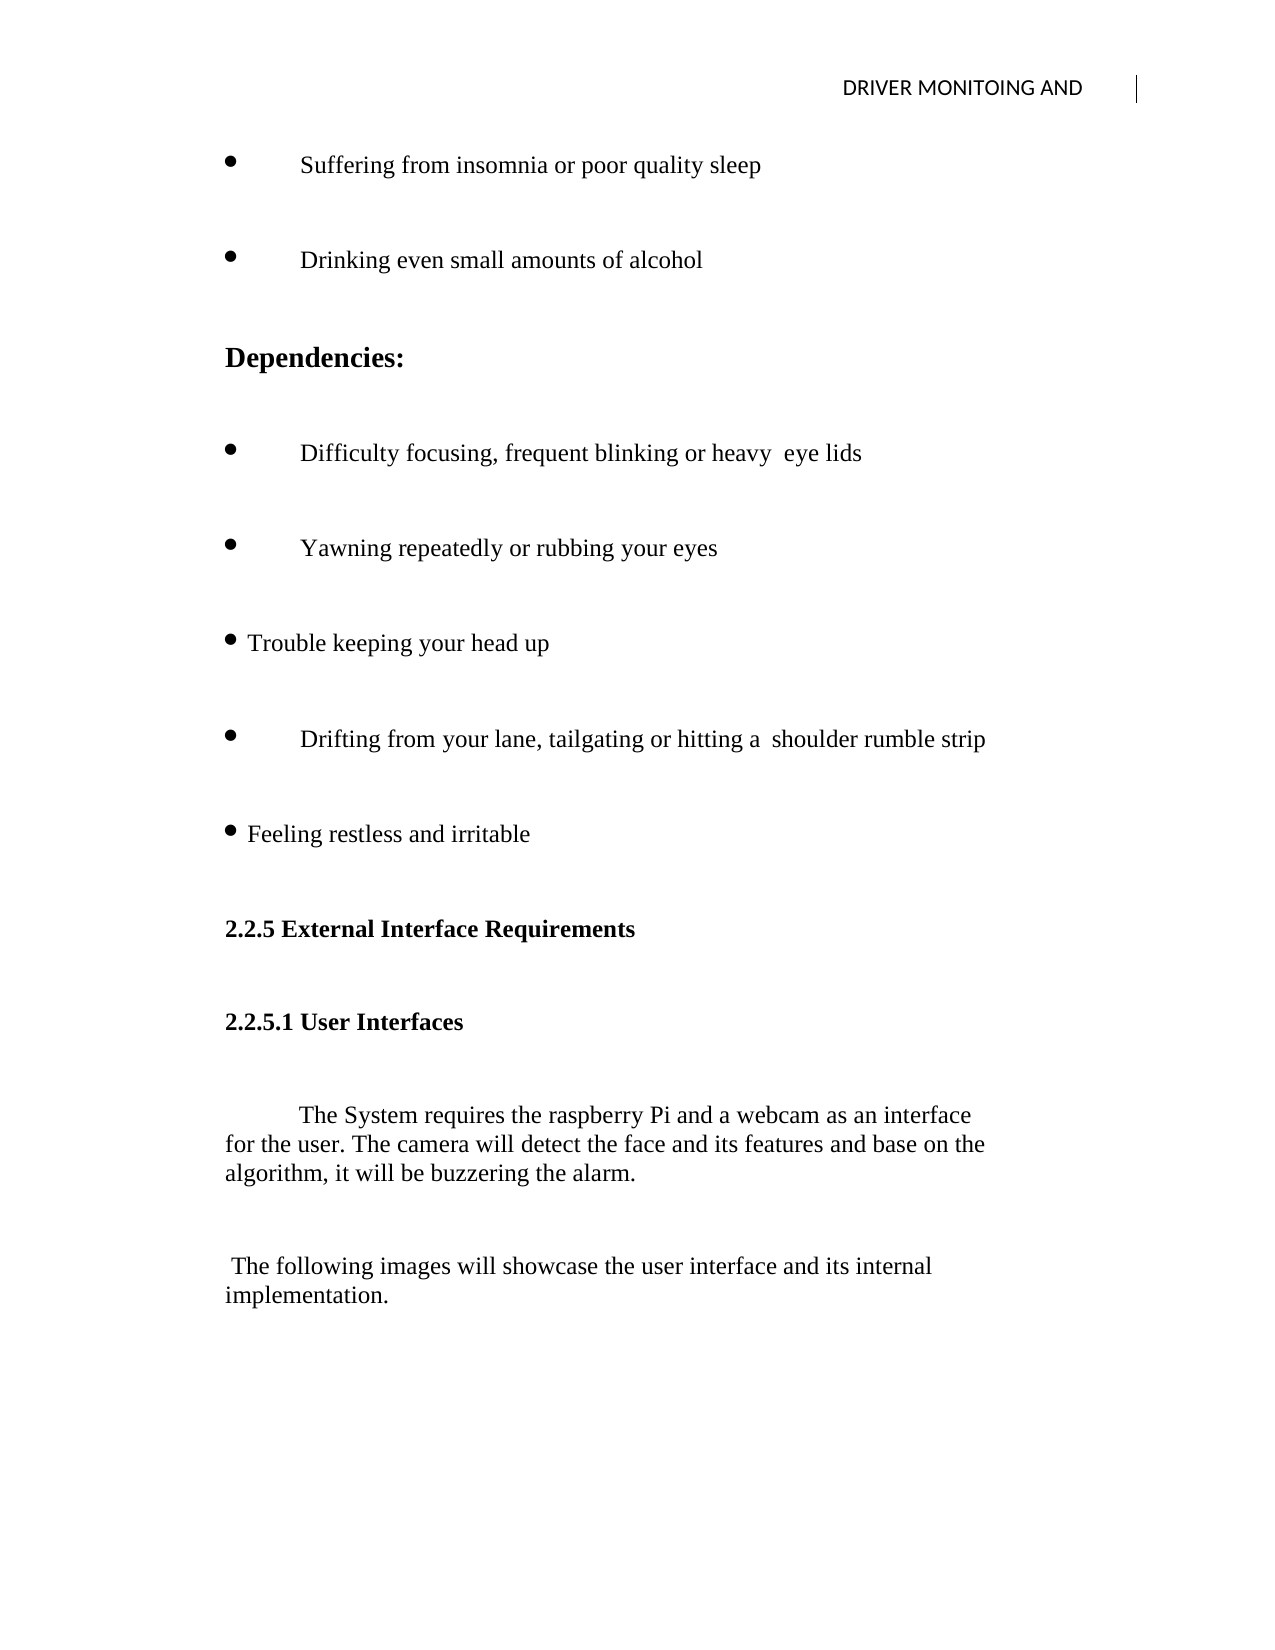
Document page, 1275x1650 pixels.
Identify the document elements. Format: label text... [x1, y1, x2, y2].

text  Trouble keeping your head up [225, 628, 990, 659]
text  Drinking even small amounts of alcohol [225, 245, 990, 276]
text The following images will showcase the user interface and its internal implementation. [225, 1251, 990, 1309]
text 2.2.5.1 User Interfaces [225, 1007, 990, 1036]
text 2.2.5 External Interface Requirements [225, 914, 990, 943]
text  Drifting from your lane, tailgating or hitting a shoulder rumble strip [225, 724, 990, 754]
text Dependencies: [225, 340, 990, 374]
text  Suffering from insomnia or poor quality sleep [225, 150, 990, 181]
text  Yawning repeatedly or rubbing your eyes [225, 533, 990, 564]
text  Feeling restless and irritable [225, 819, 990, 849]
text The System requires the raspberry Pi and a webcam as an interface for the user. The camera will detect the face and its features and base on the algorithm, it will be buzzering the alarm. [225, 1101, 990, 1187]
text  Difficulty focusing, frequent blinking or heavy eye lids [225, 438, 990, 469]
